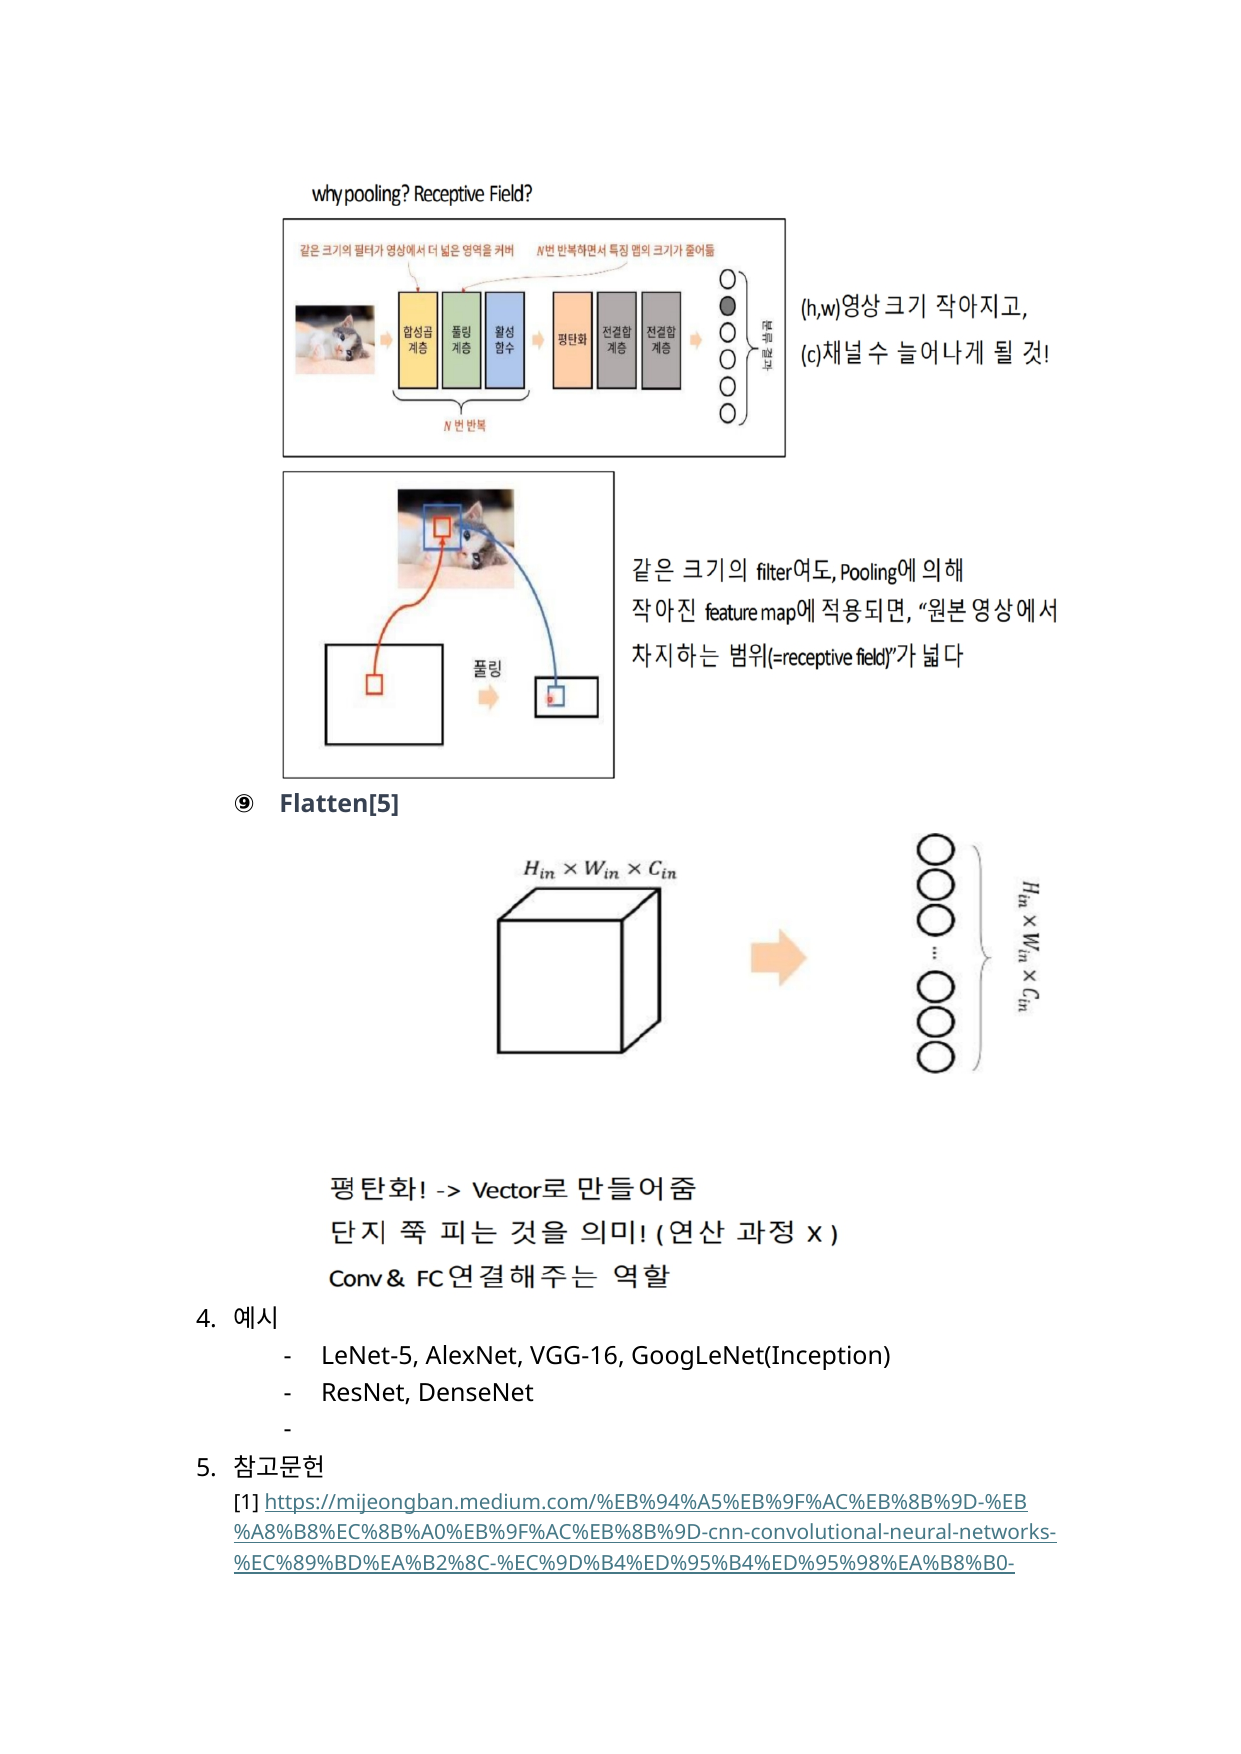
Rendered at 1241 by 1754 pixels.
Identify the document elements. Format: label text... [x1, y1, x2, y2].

list ResNet, DenseNet [283, 1374, 1090, 1408]
list 참고문헌 [196, 1448, 1090, 1484]
list LeNet-5, AlexNet, VGG-16, GoogLeNet(Inception) [283, 1337, 1090, 1372]
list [233, 1487, 1090, 1577]
picture [279, 177, 1060, 784]
list 예시 [196, 1298, 1090, 1335]
list Flatten[5] [233, 786, 1090, 820]
picture [320, 822, 1055, 1297]
